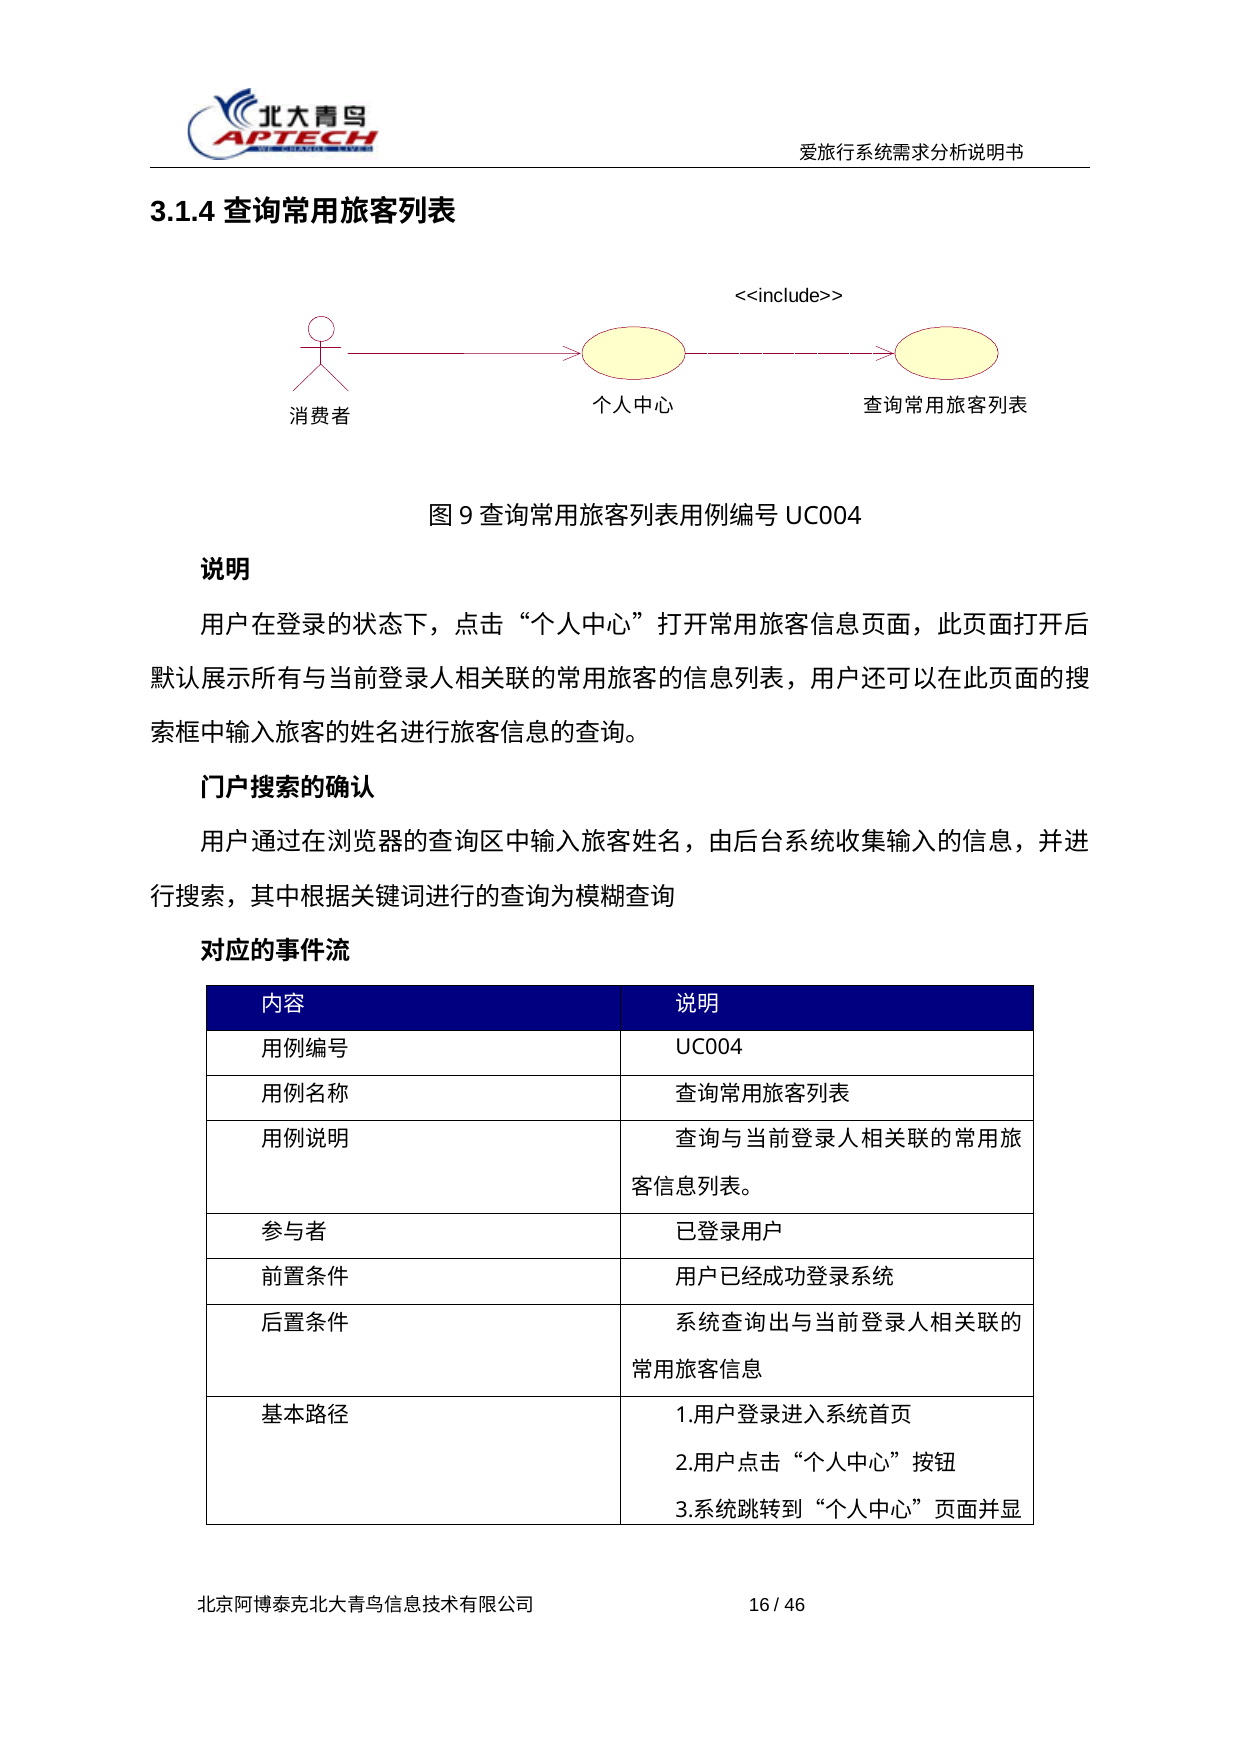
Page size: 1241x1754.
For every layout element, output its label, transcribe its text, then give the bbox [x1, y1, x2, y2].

subtitle 3.1.4 查询常用旅客列表 [150, 187, 1090, 229]
table_header 内容 [207, 986, 620, 1030]
table_header 说明 [621, 986, 1033, 1030]
text 对应的事件流 [150, 930, 1090, 967]
text 门户搜索的确认 [150, 767, 1090, 803]
picture [187, 88, 379, 160]
table_cell 用户已经成功登录系统 [621, 1259, 1033, 1303]
table_cell 查询与当前登录人相关联的常用旅客信息列表。 [621, 1121, 1033, 1213]
table_cell 基本路径 [207, 1397, 620, 1524]
table_cell UC004 [621, 1031, 1033, 1075]
table_cell 系统查询出与当前登录人相关联的常用旅客信息 [621, 1305, 1033, 1396]
table_cell 前置条件 [207, 1259, 620, 1303]
table_cell 后置条件 [207, 1305, 620, 1396]
table_cell 用例名称 [207, 1076, 620, 1120]
table_cell 1.用户登录进入系统首页 2.用户点击“个人中心”按钮 3.系统跳转到“个人中心”页面并显示查询出来的信息 [621, 1397, 1033, 1524]
text 说明 [150, 550, 1090, 586]
text 用户在登录的状态下，点击“个人中心”打开常用旅客信息页面，此页面打开后默认展示所有与当前登录人相关联的常用旅客的信息列表，用户还可以在此页面的搜索框中输入旅客的姓名进行旅客信息的查询。 [150, 604, 1090, 749]
text 图9 查询常用旅客列表用例编号UC004 [150, 495, 1090, 532]
table_cell 参与者 [207, 1214, 620, 1258]
table_cell 查询常用旅客列表 [621, 1076, 1033, 1120]
table_cell 用例编号 [207, 1031, 620, 1075]
text 用户通过在浏览器的查询区中输入旅客姓名，由后台系统收集输入的信息，并进行搜索，其中根据关键词进行的查询为模糊查询 [150, 822, 1090, 912]
table_cell 已登录用户 [621, 1214, 1033, 1258]
table_cell 用例说明 [207, 1121, 620, 1213]
